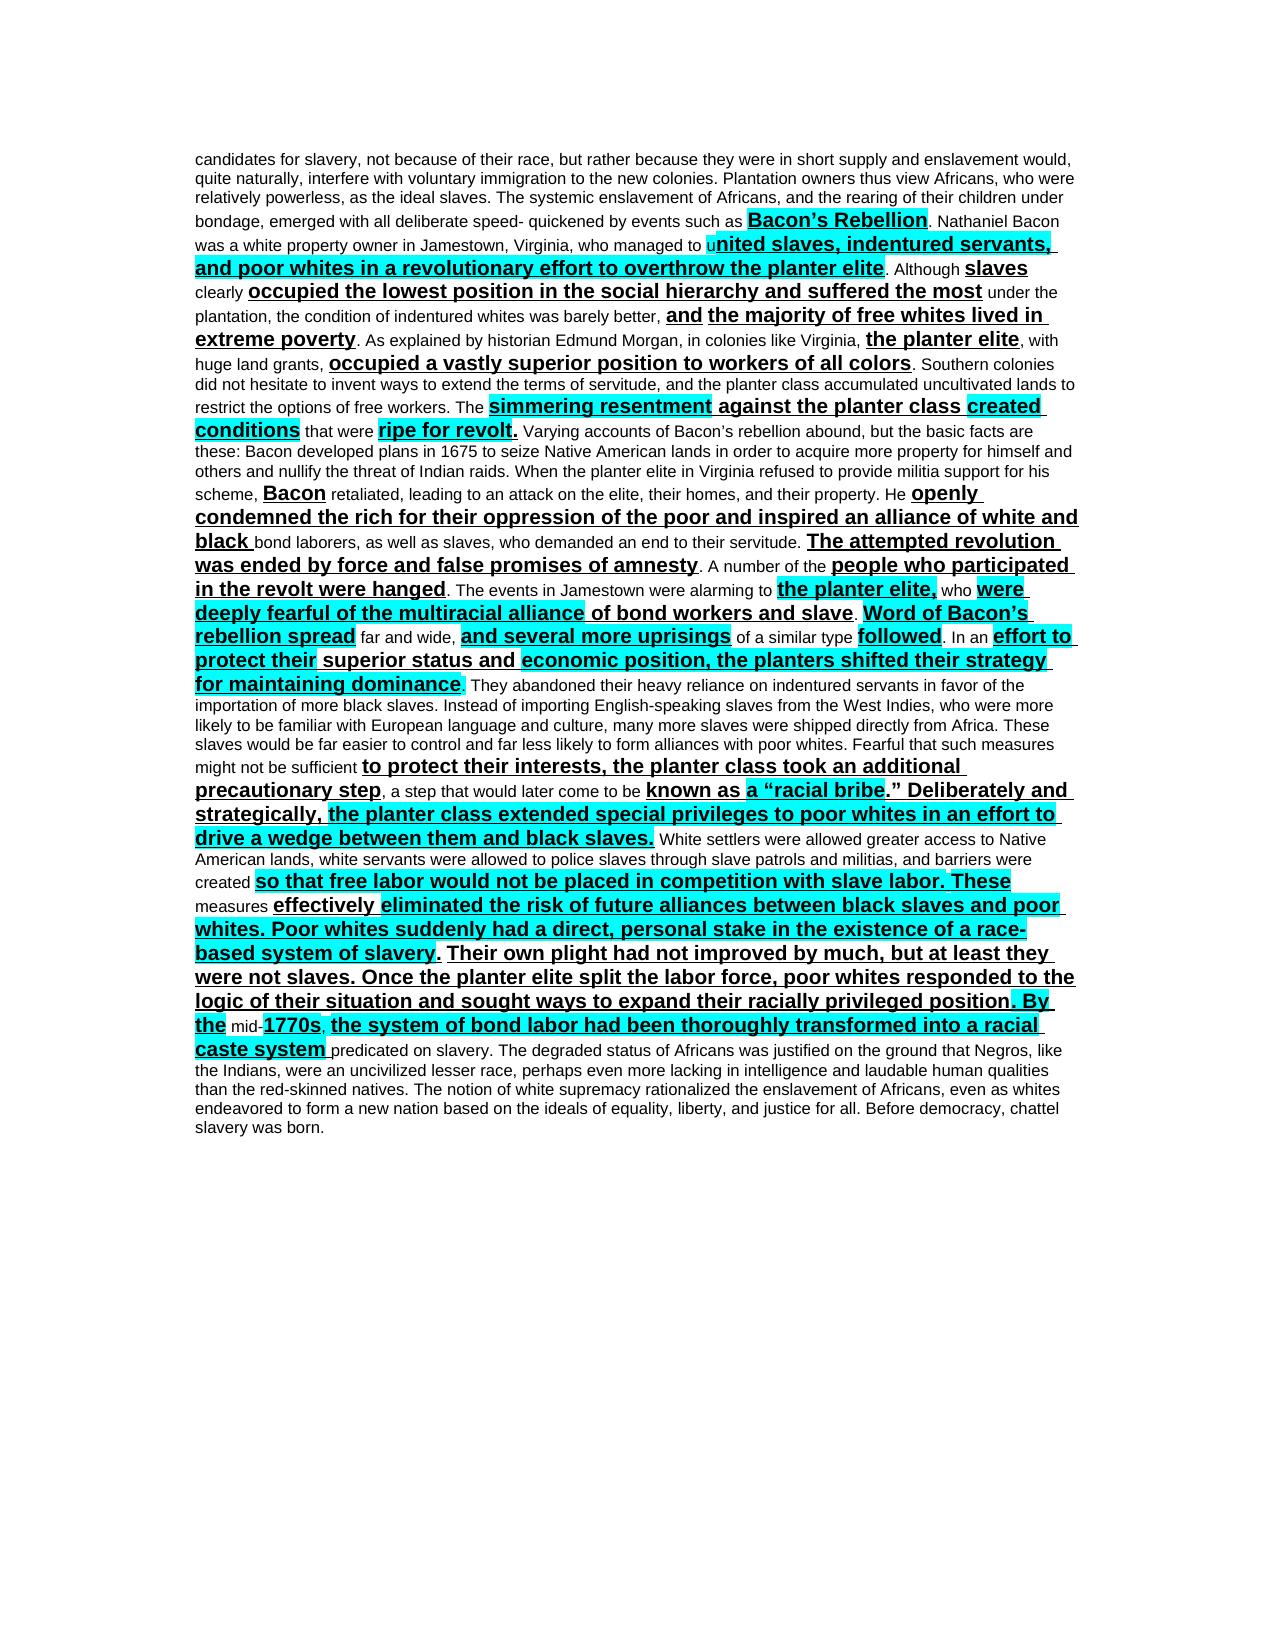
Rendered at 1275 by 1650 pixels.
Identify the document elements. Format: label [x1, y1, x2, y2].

text [195, 150, 1080, 1137]
